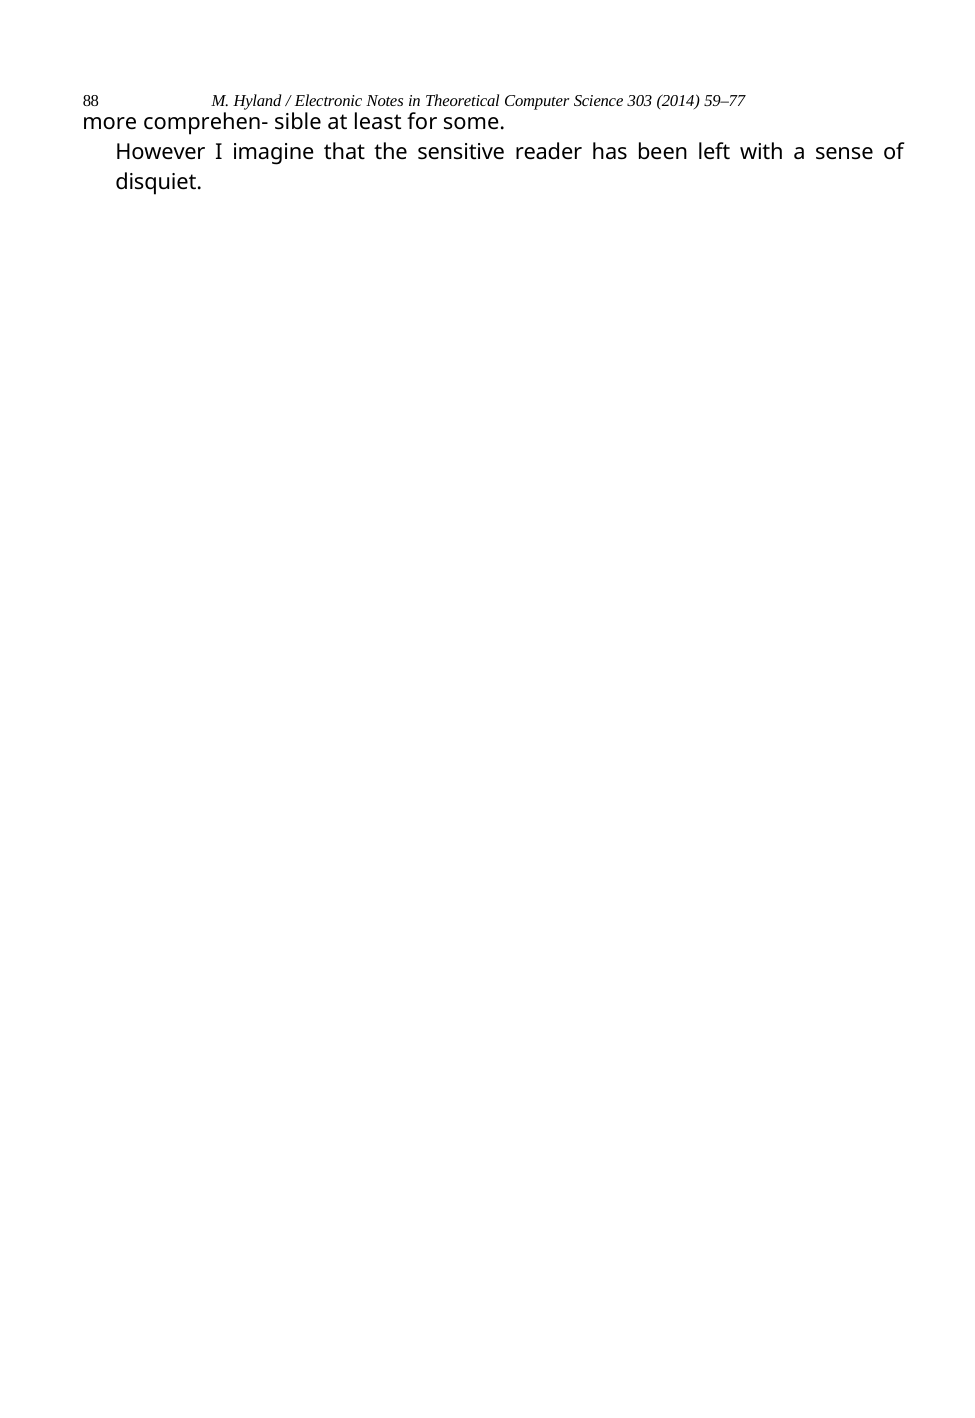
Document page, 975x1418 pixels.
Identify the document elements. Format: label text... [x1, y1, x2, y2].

text However I imagine that the sensitive reader has been left with a sense of disquiet. [115, 135, 904, 195]
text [82, 108, 881, 135]
